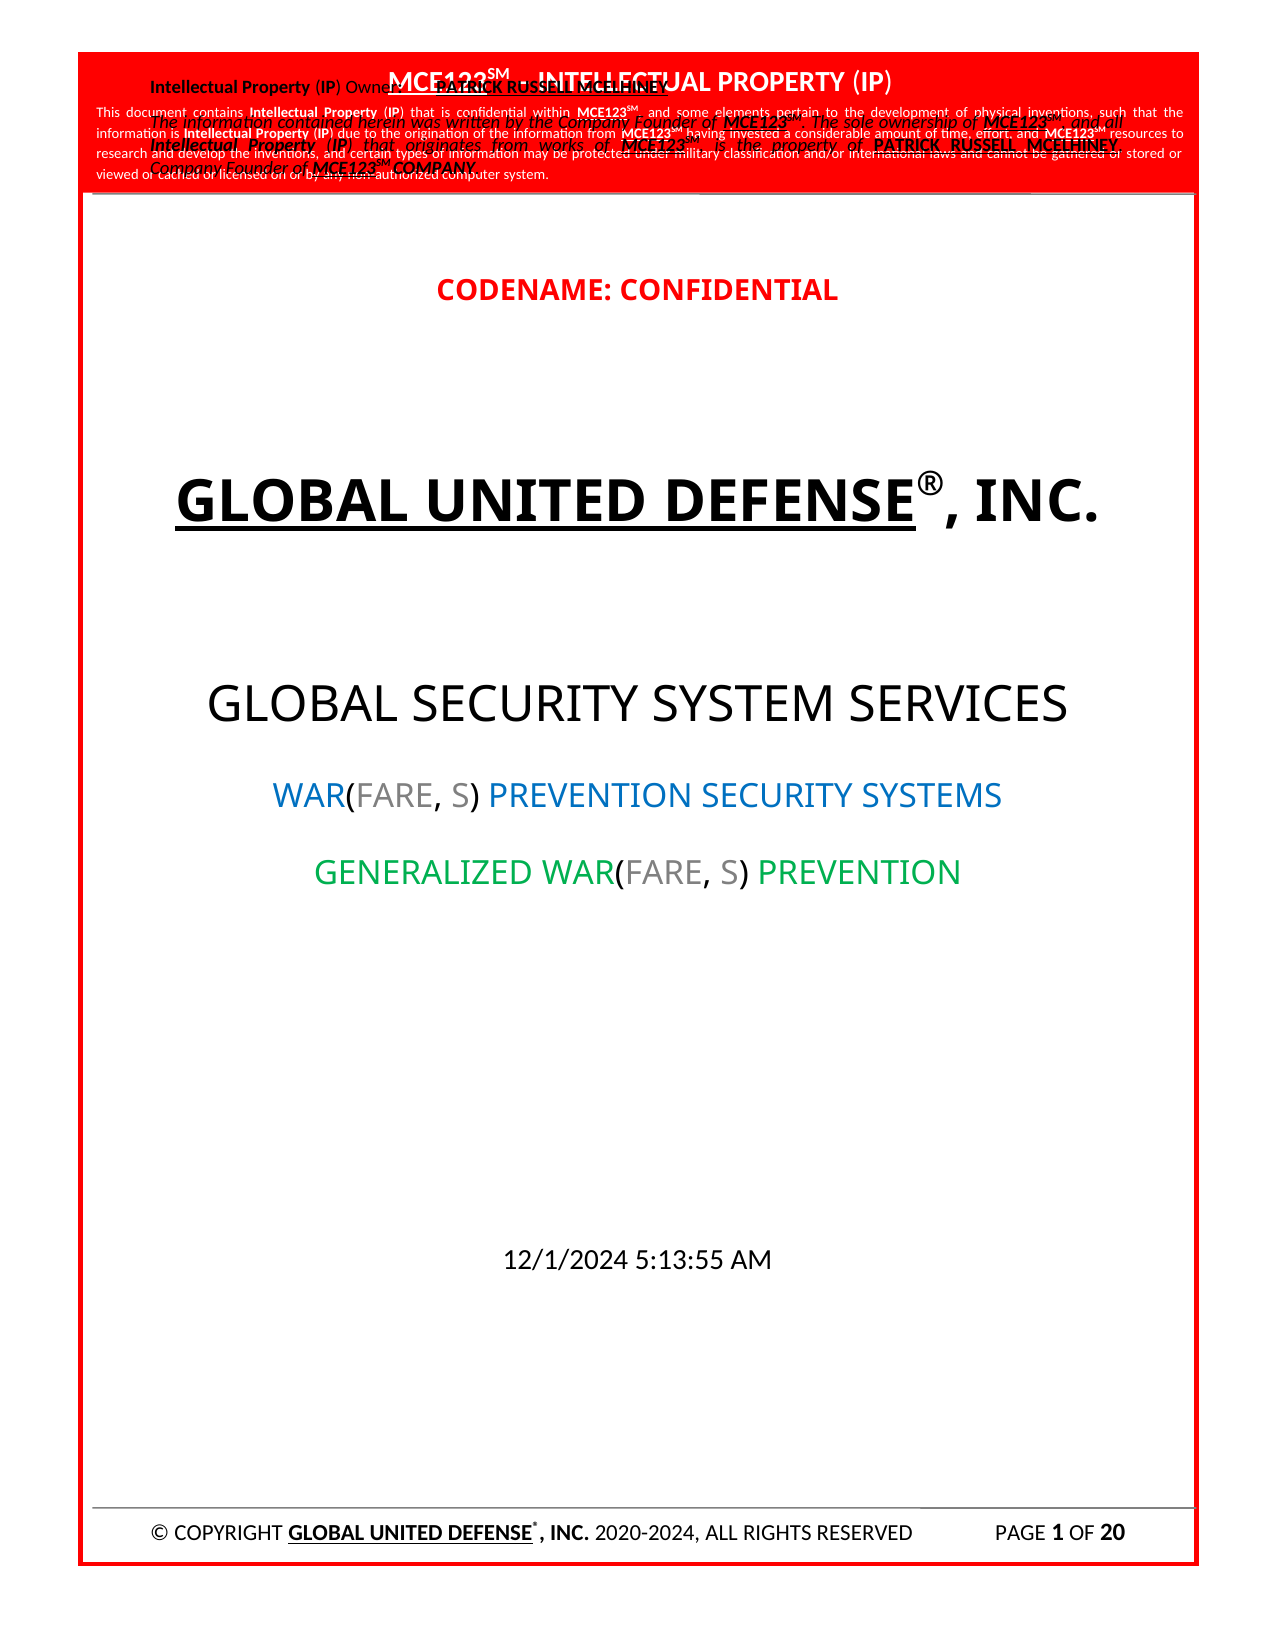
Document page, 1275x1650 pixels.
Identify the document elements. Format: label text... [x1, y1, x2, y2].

text GLOBAL UNITED DEFENSE®, INC. [150, 459, 1125, 539]
text CODENAME: CONFIDENTIAL [150, 269, 1125, 309]
subtitle WAR(FARE, S) PREVENTION SECURITY SYSTEMS [150, 772, 1125, 817]
subtitle GENERALIZED WAR(FARE, S) PREVENTION [150, 849, 1125, 894]
text 12/1/2024 5:13:55 AM [150, 1241, 1125, 1277]
text GLOBAL SECURITY SYSTEM SERVICES [150, 668, 1125, 736]
